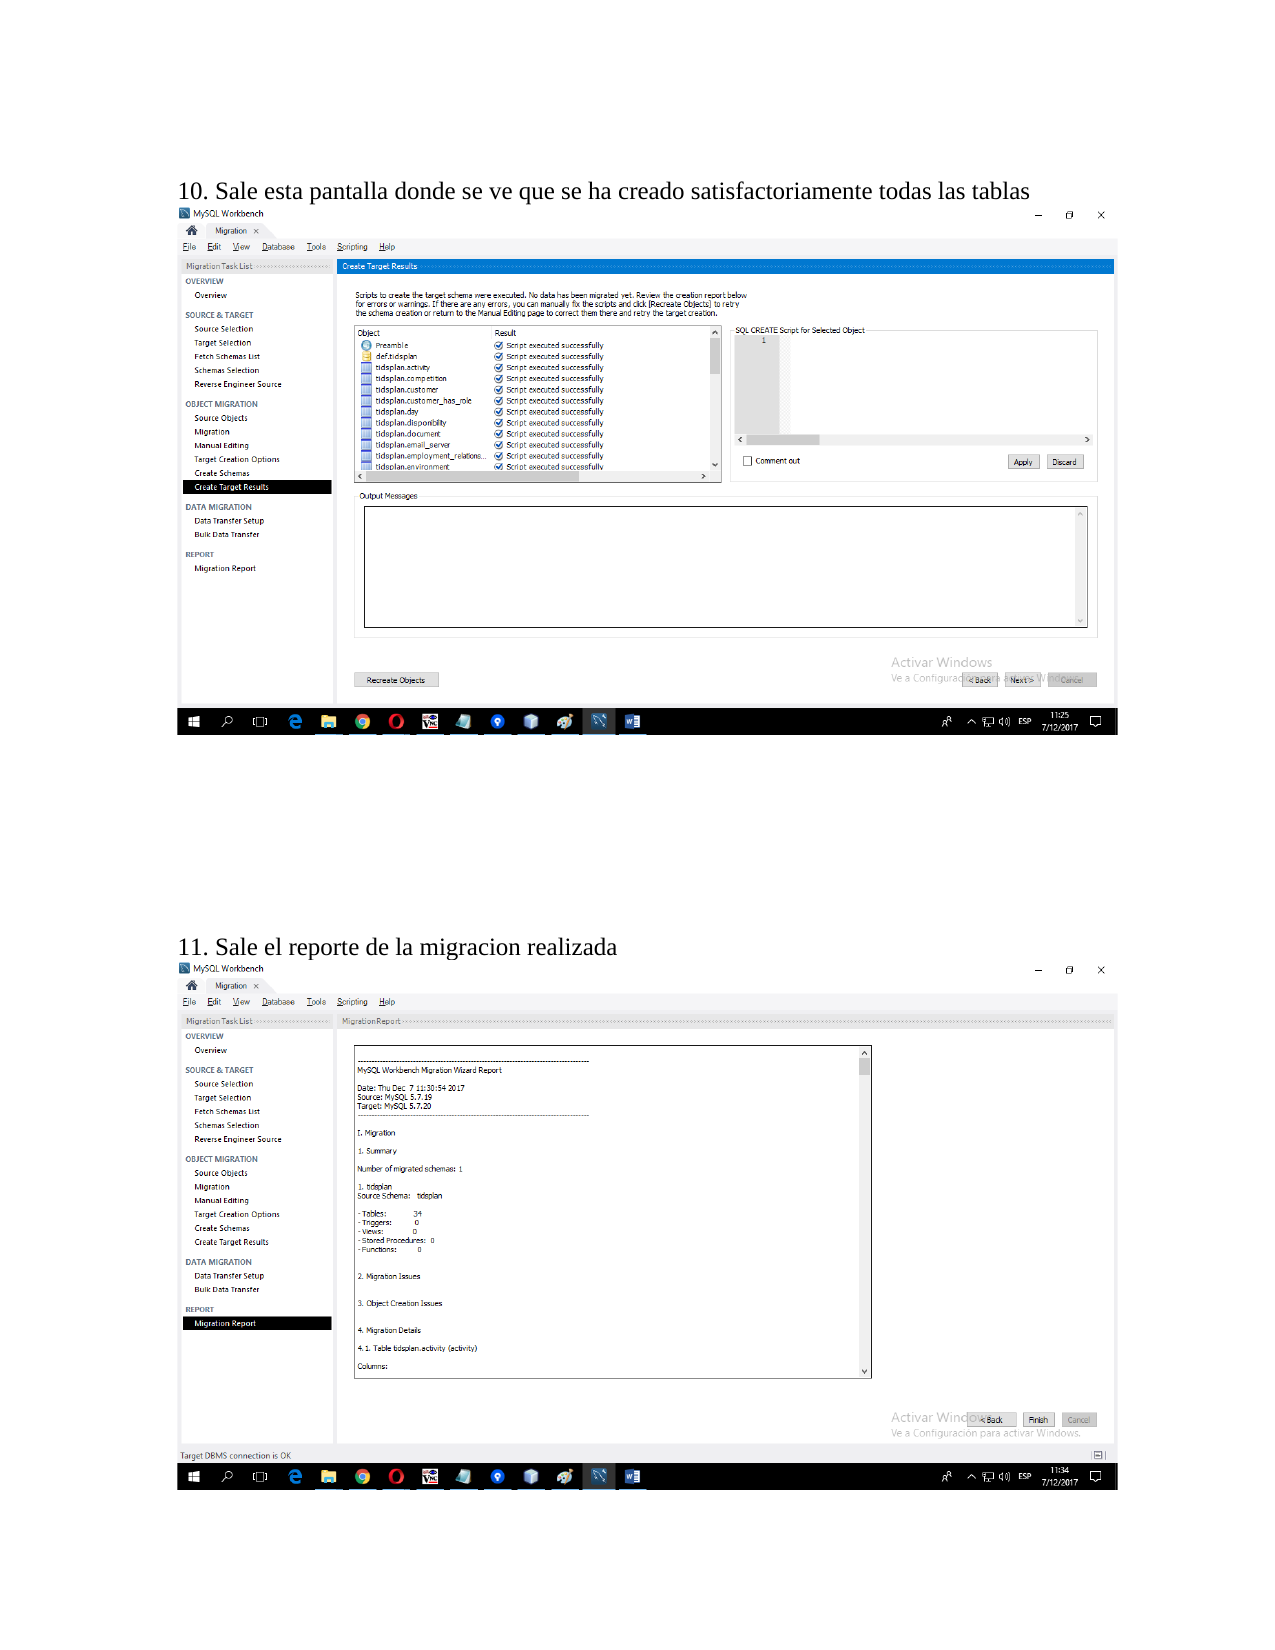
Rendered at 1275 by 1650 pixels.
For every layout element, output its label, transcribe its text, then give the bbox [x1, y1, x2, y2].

text 10. Sale esta pantalla donde se ve que se ha creado satisfactoriamente todas las tablas [177, 176, 1098, 205]
text 11. Sale el reporte de la migracion realizada [177, 932, 1098, 960]
picture [177, 960, 1118, 1490]
picture [177, 205, 1118, 735]
